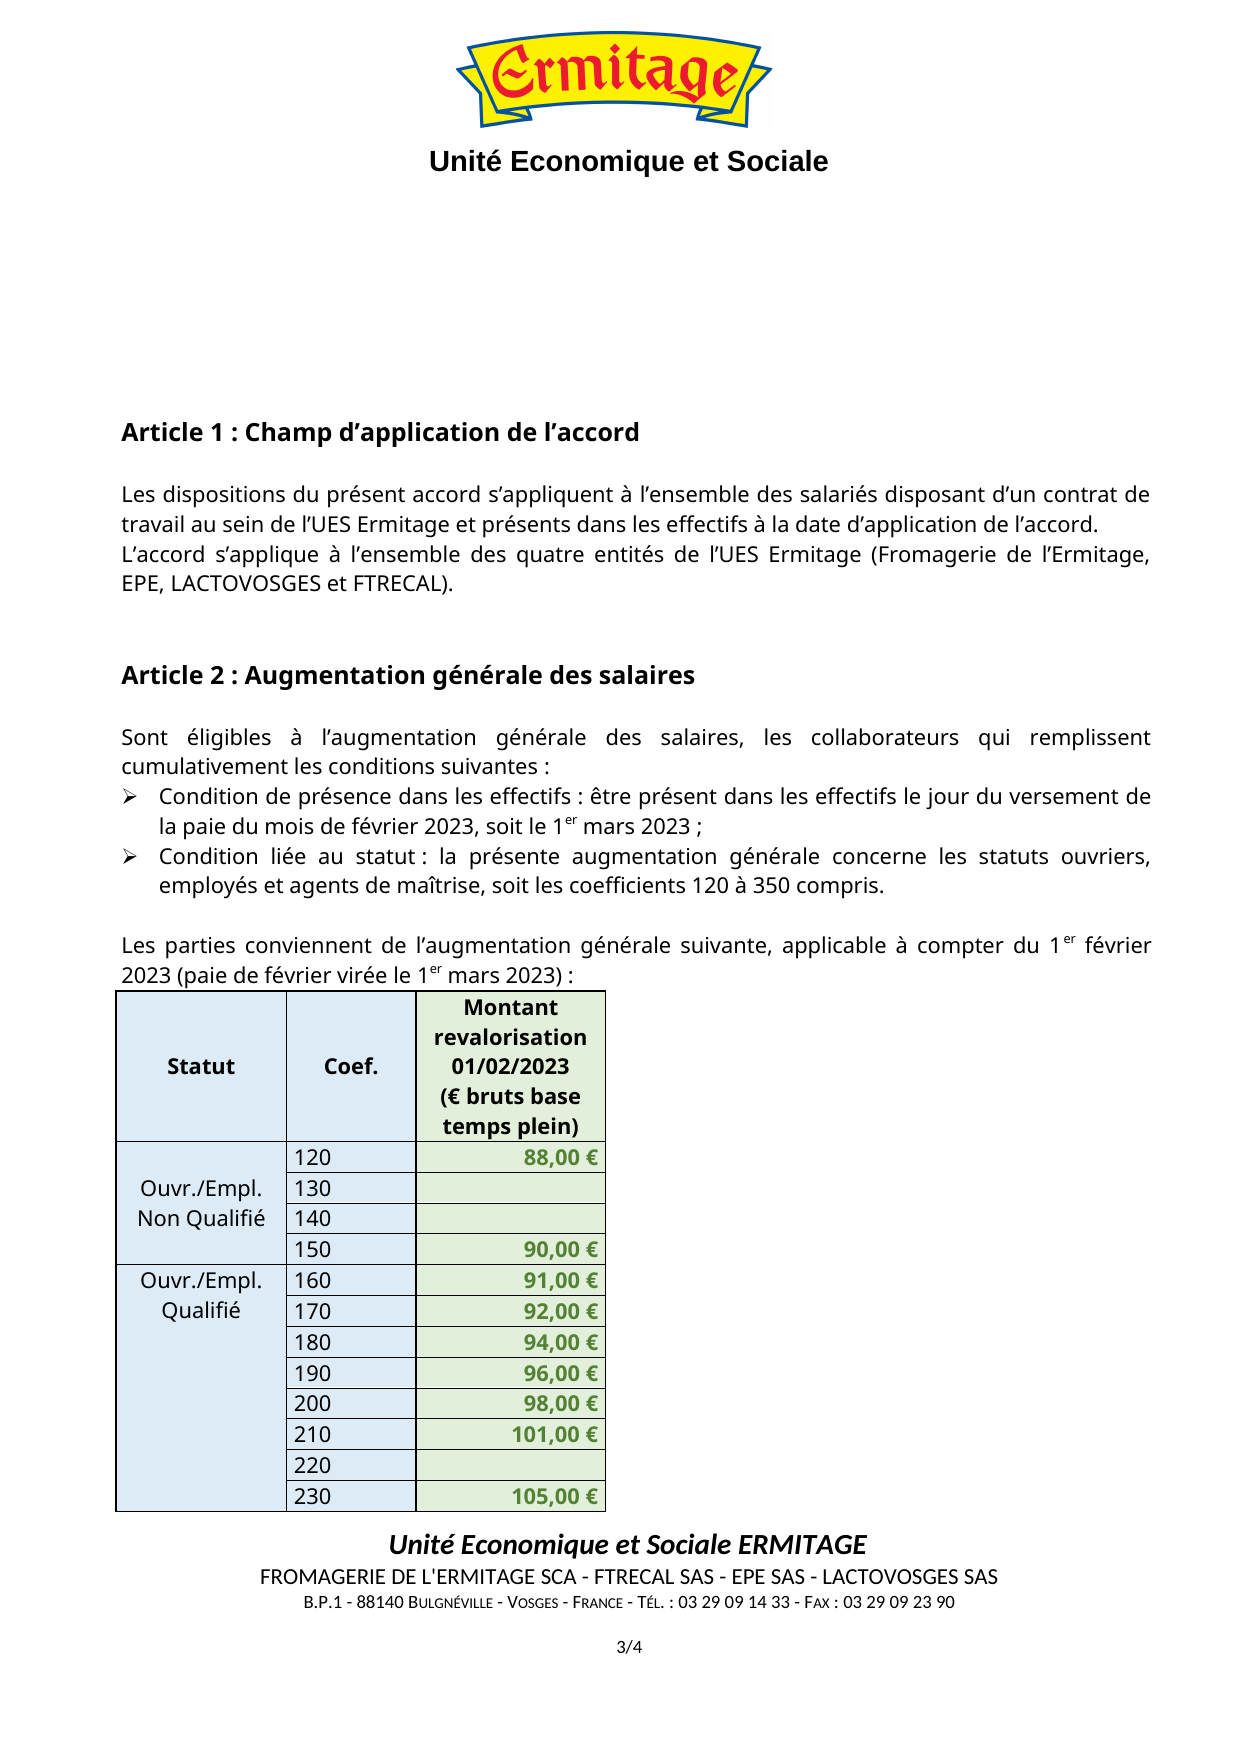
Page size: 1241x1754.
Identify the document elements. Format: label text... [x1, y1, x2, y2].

table_cell 94,00 € [417, 1327, 605, 1357]
text L’accord s’applique à l’ensemble des quatre entités de l’UES Ermitage (Fromagerie de l’Ermitage, EPE, LACTOVOSGES et FTRECAL). [121, 538, 1152, 598]
table_cell Ouvr./Empl. Qualifié [117, 1265, 286, 1511]
table_cell 210 [287, 1419, 415, 1449]
table_cell 96,00 € [417, 1358, 605, 1387]
table_header Statut [117, 992, 286, 1141]
table_cell 120 [287, 1142, 415, 1172]
table_header Montant revalorisation 01/02/2023 (€ bruts base temps plein) [417, 992, 605, 1141]
table_cell [417, 1173, 605, 1202]
table_header Coef. [287, 992, 415, 1141]
table_cell 170 [287, 1296, 415, 1326]
table_cell 98,00 € [417, 1389, 605, 1418]
table_cell [417, 1450, 605, 1480]
subtitle Article 1 : Champ d’application de l’accord [121, 415, 1152, 449]
table_cell 150 [287, 1234, 415, 1264]
list Condition liée au statut : la présente augmentation générale concerne les statuts ouvriers, employés et agents de maîtrise, soit les coefficients 120 à 350 compris. [121, 841, 1152, 900]
table_cell 190 [287, 1358, 415, 1387]
list Condition de présence dans les effectifs : être présent dans les effectifs le jour du versement de la paie du mois de février 2023, soit le 1er mars 2023 ; [121, 781, 1152, 841]
table_cell 92,00 € [417, 1296, 605, 1326]
table_cell 101,00 € [417, 1419, 605, 1449]
table_cell 160 [287, 1265, 415, 1295]
subtitle Article 2 : Augmentation générale des salaires [121, 658, 1152, 692]
table_cell 140 [287, 1204, 415, 1233]
table_cell 230 [287, 1481, 415, 1511]
table_cell 91,00 € [417, 1265, 605, 1295]
table_cell 220 [287, 1450, 415, 1480]
table_cell Ouvr./Empl. Non Qualifié [117, 1142, 286, 1264]
table_cell 130 [287, 1173, 415, 1202]
picture [455, 31, 773, 128]
table_cell [417, 1204, 605, 1233]
text Les parties conviennent de l’augmentation générale suivante, applicable à compter du 1er février 2023 (paie de février virée le 1er mars 2023) : [121, 930, 1152, 990]
table_cell 200 [287, 1389, 415, 1418]
table_cell 88,00 € [417, 1142, 605, 1172]
text Sont éligibles à l’augmentation générale des salaires, les collaborateurs qui remplissent cumulativement les conditions suivantes : [121, 722, 1152, 781]
table_cell 105,00 € [417, 1481, 605, 1511]
table_cell 180 [287, 1327, 415, 1357]
text Les dispositions du présent accord s’appliquent à l’ensemble des salariés disposant d’un contrat de travail au sein de l’UES Ermitage et présents dans les effectifs à la date d’application de l’accord. [121, 479, 1152, 538]
table_cell 90,00 € [417, 1234, 605, 1264]
